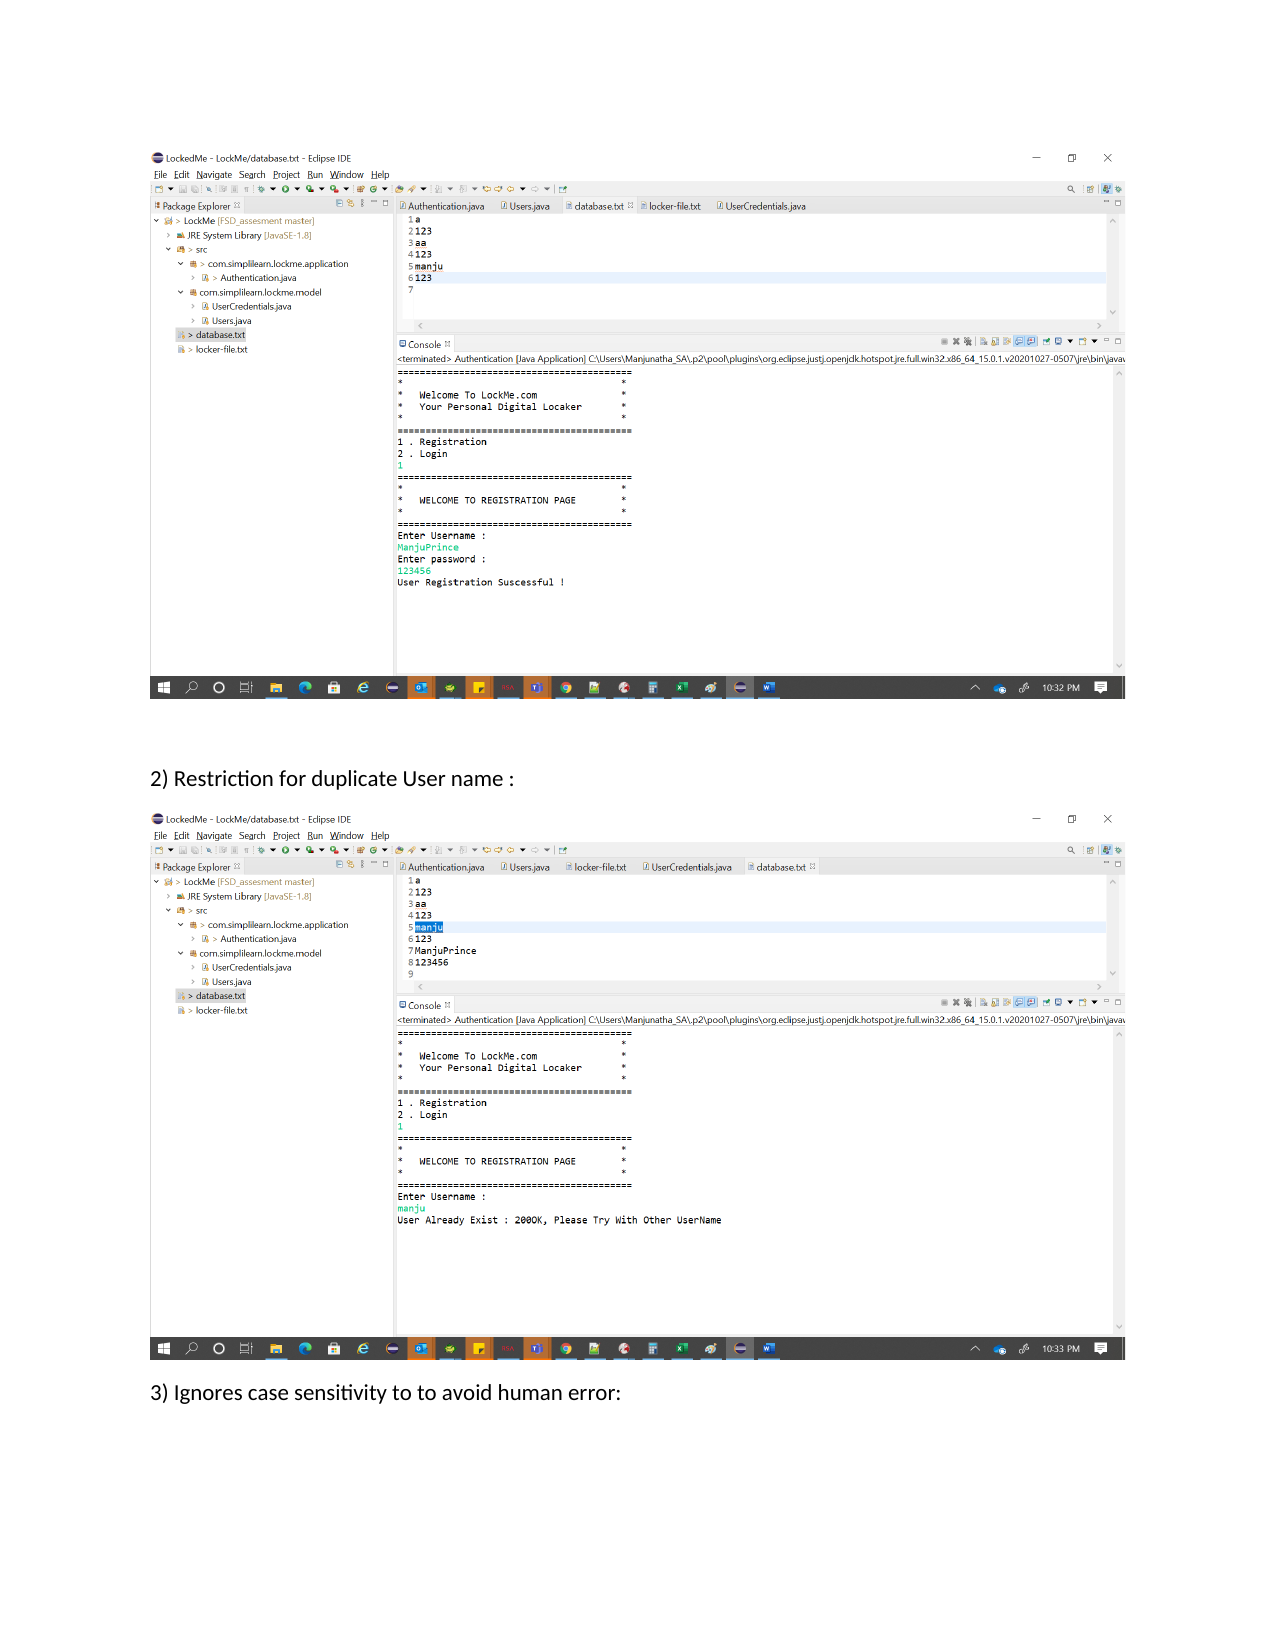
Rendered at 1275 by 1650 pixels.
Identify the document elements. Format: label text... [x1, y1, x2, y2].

text 2) Restriction for duplicate User name : [150, 764, 1125, 792]
picture [150, 150, 1125, 699]
picture [150, 811, 1125, 1360]
text 3) Ignores case sensitivity to to avoid human error: [150, 1378, 1125, 1406]
